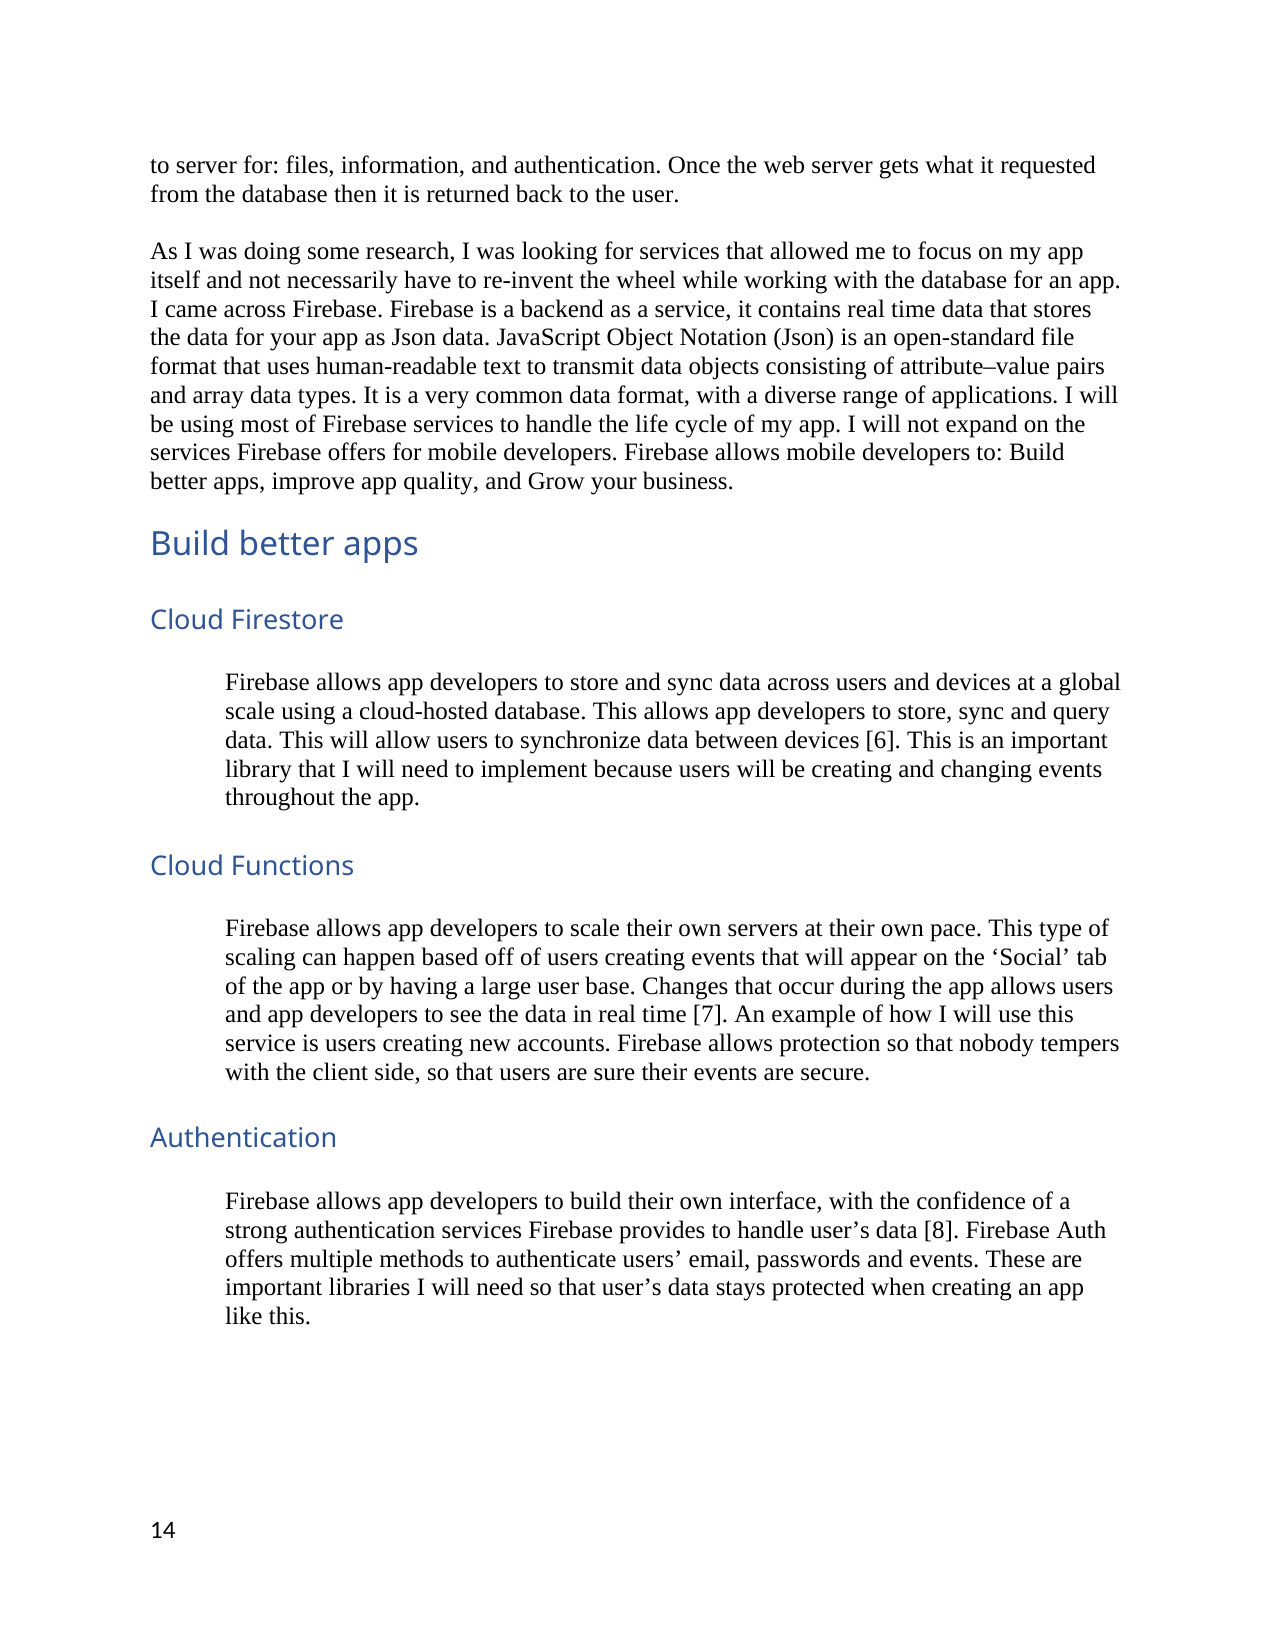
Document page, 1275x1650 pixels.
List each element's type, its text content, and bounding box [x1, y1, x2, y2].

subtitle Build better apps [150, 520, 1125, 565]
text As I was doing some research, I was looking for services that allowed me to focus on my app itself and not necessarily have to re-invent the wheel while working with the database for an app. I came across Firebase. Firebase is a backend as a service, it contains real time data that stores the data for your app as Json data. JavaScript Object Notation (Json) is an open-standard file format that uses human-readable text to transmit data objects consisting of attribute–value pairs and array data types. It is a very common data format, with a diverse range of applications. I will be using most of Firebase services to handle the life cycle of my app. I will not expand on the services Firebase offers for mobile developers. Firebase allows mobile developers to: Build better apps, improve app quality, and Grow your business. [150, 236, 1125, 495]
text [150, 150, 1125, 207]
text Firebase allows app developers to build their own interface, with the confidence of a strong authentication services Firebase provides to handle user’s data [8]. Firebase Auth offers multiple methods to authenticate users’ email, passwords and events. These are important libraries I will need so that user’s data stays protected when creating an app like this. [225, 1186, 1125, 1330]
subtitle Authentication [150, 1119, 1125, 1156]
text Firebase allows app developers to store and sync data across users and devices at a global scale using a cloud-hosted database. This allows app developers to store, sync and query data. This will allow users to synchronize data between devices [6]. This is an important library that I will need to implement because users will be creating and changing events throughout the app. [225, 667, 1125, 811]
subtitle Cloud Firestore [150, 600, 1125, 637]
text Firebase allows app developers to scale their own servers at their own pace. This type of scaling can happen based off of users creating events that will appear on the ‘Social’ tab of the app or by having a large user base. Changes that occur during the app allows users and app developers to see the data in real time [7]. An example of how I will use this service is users creating new accounts. Firebase allows protection so that nobody tempers with the client side, so that users are sure their events are secure. [225, 913, 1125, 1086]
subtitle Cloud Functions [150, 846, 1125, 883]
